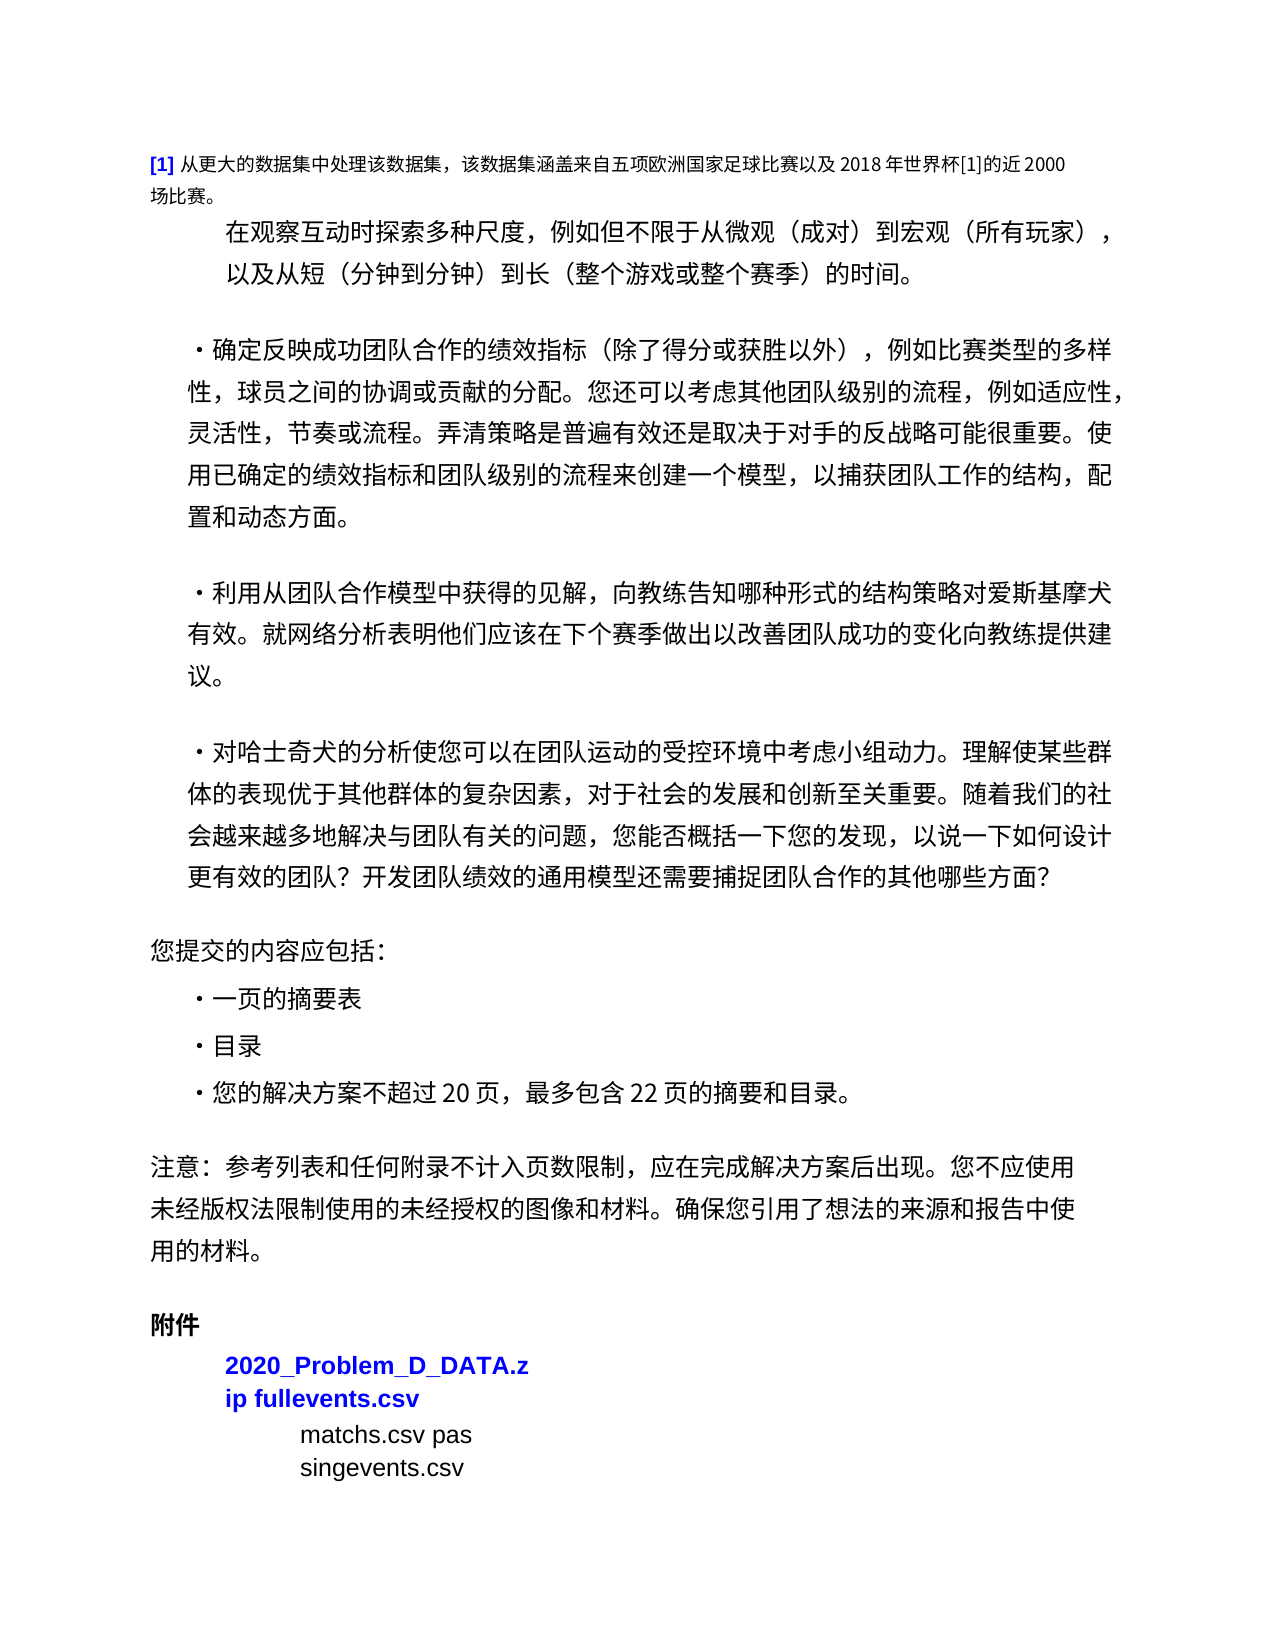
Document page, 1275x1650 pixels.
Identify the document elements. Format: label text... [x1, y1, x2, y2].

text •对哈士奇犬的分析使您可以在团队运动的受控环境中考虑小组动力。理解使某些群体的表现优于其他群体的复杂因素，对于社会的发展和创新至关重要。随着我们的社会越来越多地解决与团队有关的问题，您能否概括一下您的发现，以说一下如何设计更有效的团队？开发团队绩效的通用模型还需要捕捉团队合作的其他哪些方面？ [187, 733, 1117, 894]
text •目录 [187, 1026, 404, 1063]
text 2020_Problem_D_DATA.zip fullevents.csv [225, 1351, 531, 1412]
text 在观察互动时探索多种尺度，例如但不限于从微观（成对）到宏观（所有玩家），以及从短（分钟到分钟）到长（整个游戏或整个赛季）的时间。 [225, 212, 1119, 290]
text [300, 1420, 478, 1482]
text 附件 [150, 1306, 277, 1342]
text •您的解决方案不超过20页，最多包含22页的摘要和目录。 [187, 1073, 1113, 1110]
text [1] 从更大的数据集中处理该数据集，该数据集涵盖来自五项欧洲国家足球比赛以及2018年世界杯[1]的近2000场比赛。 [150, 150, 1067, 208]
text 您提交的内容应包括： [150, 932, 502, 968]
text •一页的摘要表 [187, 979, 487, 1016]
text •利用从团队合作模型中获得的见解，向教练告知哪种形式的结构策略对爱斯基摩犬有效。就网络分析表明他们应该在下个赛季做出以改善团队成功的变化向教练提供建议。 [187, 573, 1118, 693]
text 注意：参考列表和任何附录不计入页数限制，应在完成解决方案后出现。您不应使用未经版权法限制使用的未经授权的图像和材料。确保您引用了想法的来源和报告中使用的材料。 [150, 1148, 1098, 1267]
text •确定反映成功团队合作的绩效指标（除了得分或获胜以外），例如比赛类型的多样性，球员之间的协调或贡献的分配。您还可以考虑其他团队级别的流程，例如适应性，灵活性，节奏或流程。弄清策略是普遍有效还是取决于对手的反战略可能很重要。使用已确定的绩效指标和团队级别的流程来创建一个模型，以捕获团队工作的结构，配置和动态方面。 [187, 330, 1119, 533]
